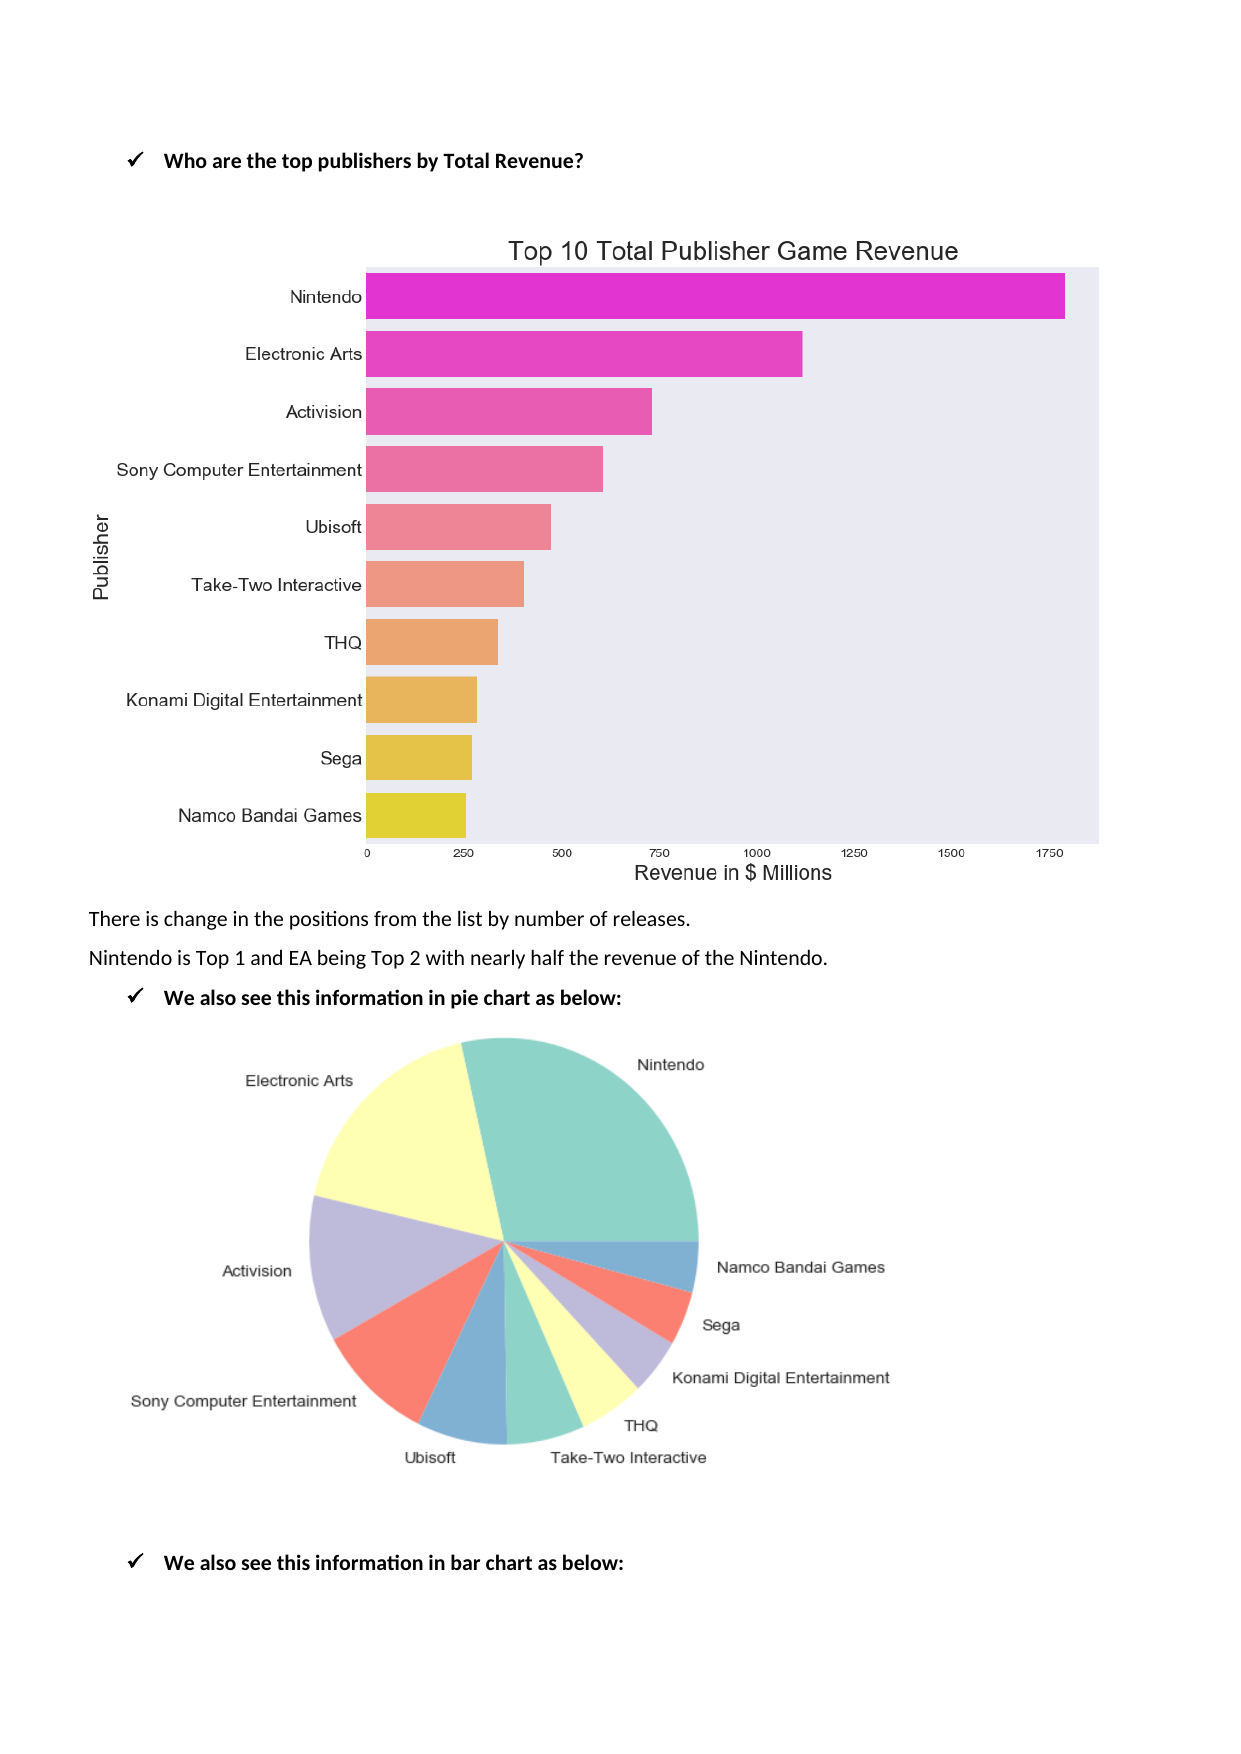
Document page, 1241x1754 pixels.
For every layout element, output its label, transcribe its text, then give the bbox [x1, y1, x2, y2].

text There is change in the positions from the list by number of releases. [89, 905, 1137, 932]
list We also see this information in bar chart as below: [126, 1549, 1137, 1576]
picture [88, 227, 1125, 893]
list Who are the top publishers by Total Revenue? [126, 148, 1137, 174]
picture [126, 1025, 920, 1527]
list We also see this information in pie chart as below: [126, 984, 1137, 1010]
text Nintendo is Top 1 and EA being Top 2 with nearly half the revenue of the Nintendo. [89, 944, 1137, 971]
